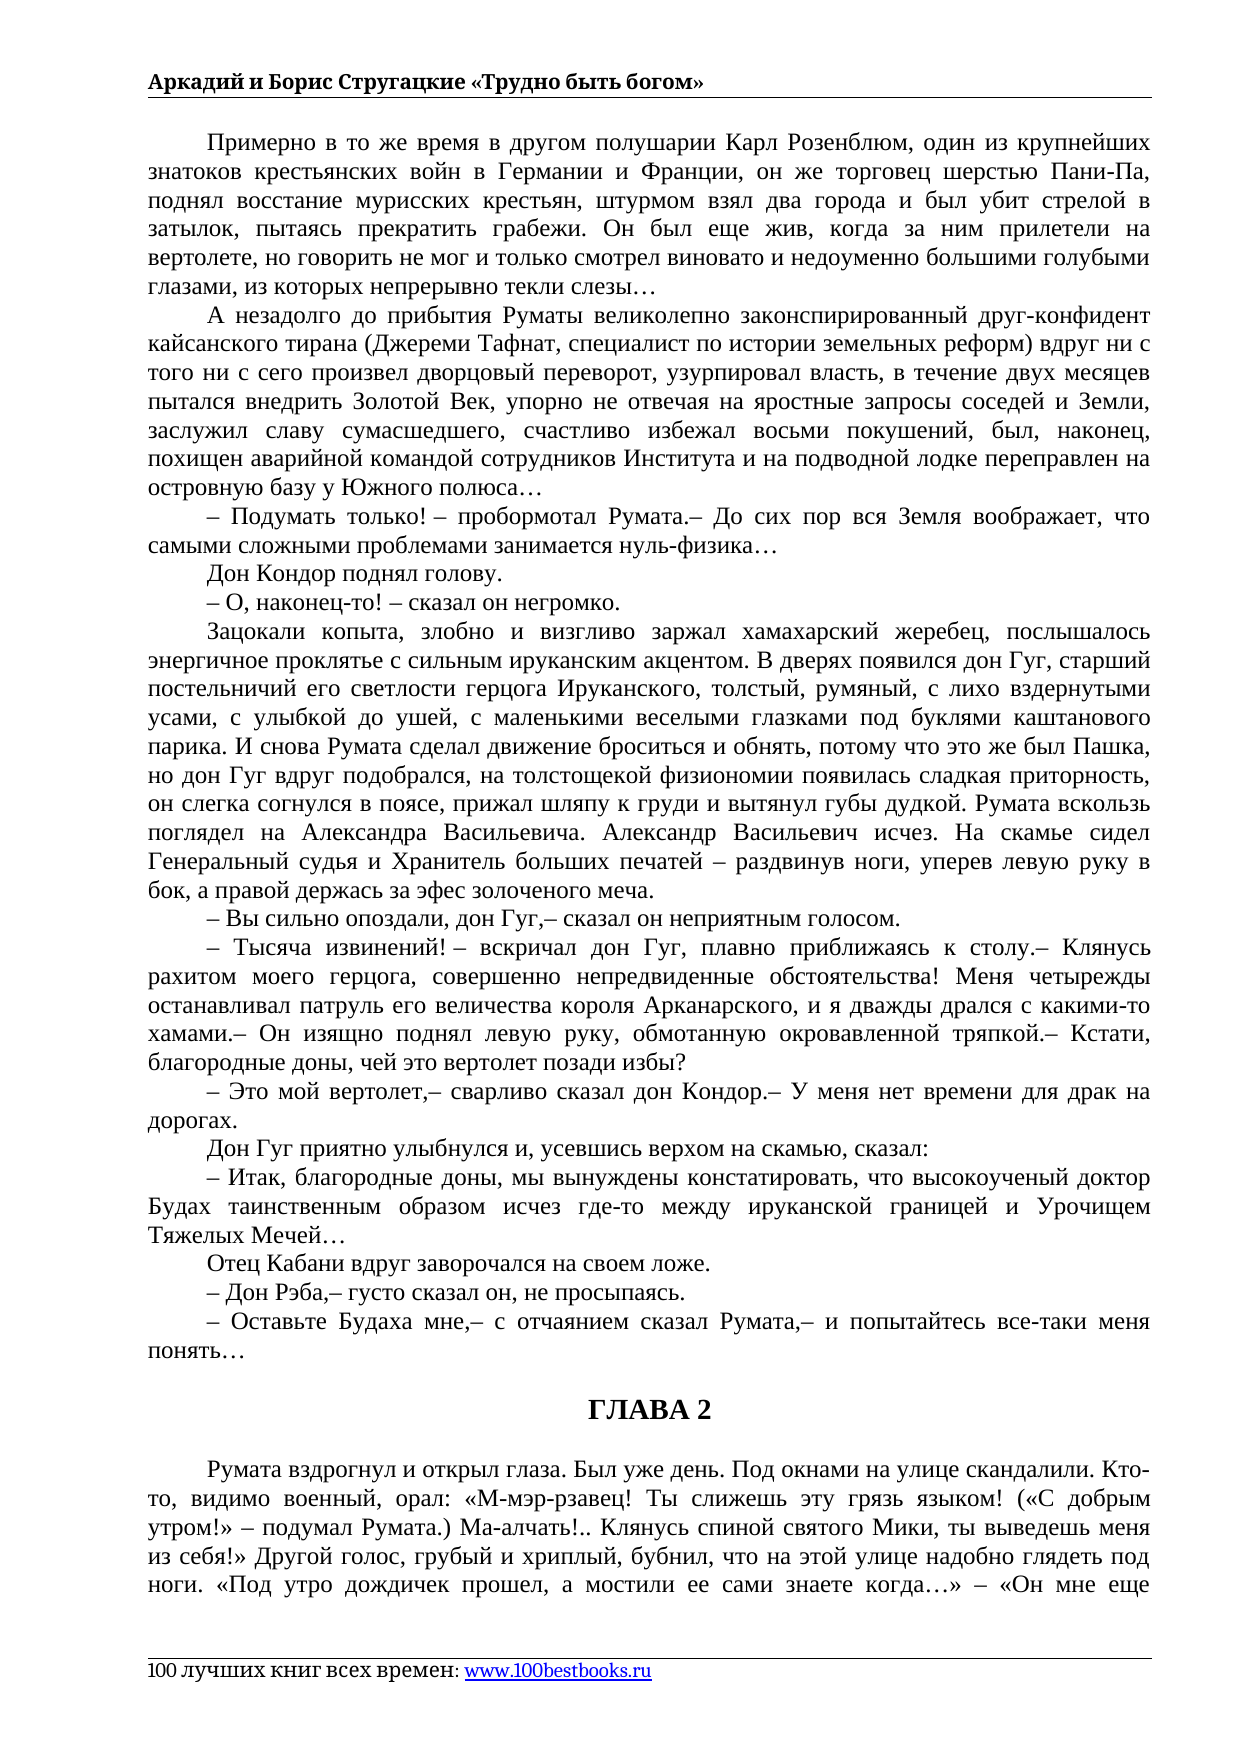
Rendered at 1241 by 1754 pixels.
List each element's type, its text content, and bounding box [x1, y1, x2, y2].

text – Подумать только! – пробормотал Румата.– До сих пор вся Земля воображает, что самыми сложными проблемами занимается нуль-физика… [148, 501, 1152, 558]
text – Вы сильно опоздали, дон Гуг,– сказал он неприятным голосом. [148, 903, 1152, 932]
text – Это мой вертолет,– сварливо сказал дон Кондор.– У меня нет времени для драк на дорогах. [148, 1076, 1152, 1133]
text Отец Кабани вдруг заворочался на своем ложе. [148, 1248, 1152, 1277]
text Дон Кондор поднял голову. [148, 558, 1152, 587]
text – Оставьте Будаха мне,– с отчаянием сказал Румата,– и попытайтесь все-таки меня понять… [148, 1306, 1152, 1363]
text – Итак, благородные доны, мы вынуждены констатировать, что высокоученый доктор Будах таинственным образом исчез где-то между ируканской границей и Урочищем Тяжелых Мечей… [148, 1162, 1152, 1248]
text Примерно в то же время в другом полушарии Карл Розенблюм, один из крупнейших знатоков крестьянских войн в Германии и Франции, он же торговец шерстью Пани-Па, поднял восстание мурисских крестьян, штурмом взял два города и был убит стрелой в затылок, пытаясь прекратить грабежи. Он был еще жив, когда за ним прилетели на вертолете, но говорить не мог и только смотрел виновато и недоуменно большими голубыми глазами, из которых непрерывно текли слезы… [148, 127, 1152, 300]
text – О, наконец-то! – сказал он негромко. [148, 587, 1152, 616]
text А незадолго до прибытия Руматы великолепно законспирированный друг-конфидент кайсанского тирана (Джереми Тафнат, специалист по истории земельных реформ) вдруг ни с того ни с сего произвел дворцовый переворот, узурпировал власть, в течение двух месяцев пытался внедрить Золотой Век, упорно не отвечая на яростные запросы соседей и Земли, заслужил славу сумасшедшего, счастливо избежал восьми покушений, был, наконец, похищен аварийной командой сотрудников Института и на подводной лодке переправлен на островную базу у Южного полюса… [148, 300, 1152, 501]
text – Тысяча извинений! – вскричал дон Гуг, плавно приближаясь к столу.– Клянусь рахитом моего герцога, совершенно непредвиденные обстоятельства! Меня четырежды останавливал патруль его величества короля Арканарского, и я дважды дрался с какими-то хамами.– Он изящно поднял левую руку, обмотанную окровавленной тряпкой.– Кстати, благородные доны, чей это вертолет позади избы? [148, 932, 1152, 1076]
text Зацокали копыта, злобно и визгливо заржал хамахарский жеребец, послышалось энергичное проклятье с сильным ируканским акцентом. В дверях появился дон Гуг, старший постельничий его светлости герцога Ируканского, толстый, румяный, с лихо вздернутыми усами, с улыбкой до ушей, с маленькими веселыми глазками под буклями каштанового парика. И снова Румата сделал движение броситься и обнять, потому что это же был Пашка, но дон Гуг вдруг подобрался, на толстощекой физиономии появилась сладкая приторность, он слегка согнулся в поясе, прижал шляпу к груди и вытянул губы дудкой. Румата вскользь поглядел на Александра Васильевича. Александр Васильевич исчез. На скамье сидел Генеральный судья и Хранитель больших печатей – раздвинув ноги, уперев левую руку в бок, а правой держась за эфес золоченого меча. [148, 616, 1152, 903]
subtitle ГЛАВА 2 [148, 1392, 1152, 1426]
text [148, 1454, 1152, 1598]
text Дон Гуг приятно улыбнулся и, усевшись верхом на скамью, сказал: [148, 1133, 1152, 1162]
text – Дон Рэба,– густо сказал он, не просыпаясь. [148, 1277, 1152, 1306]
